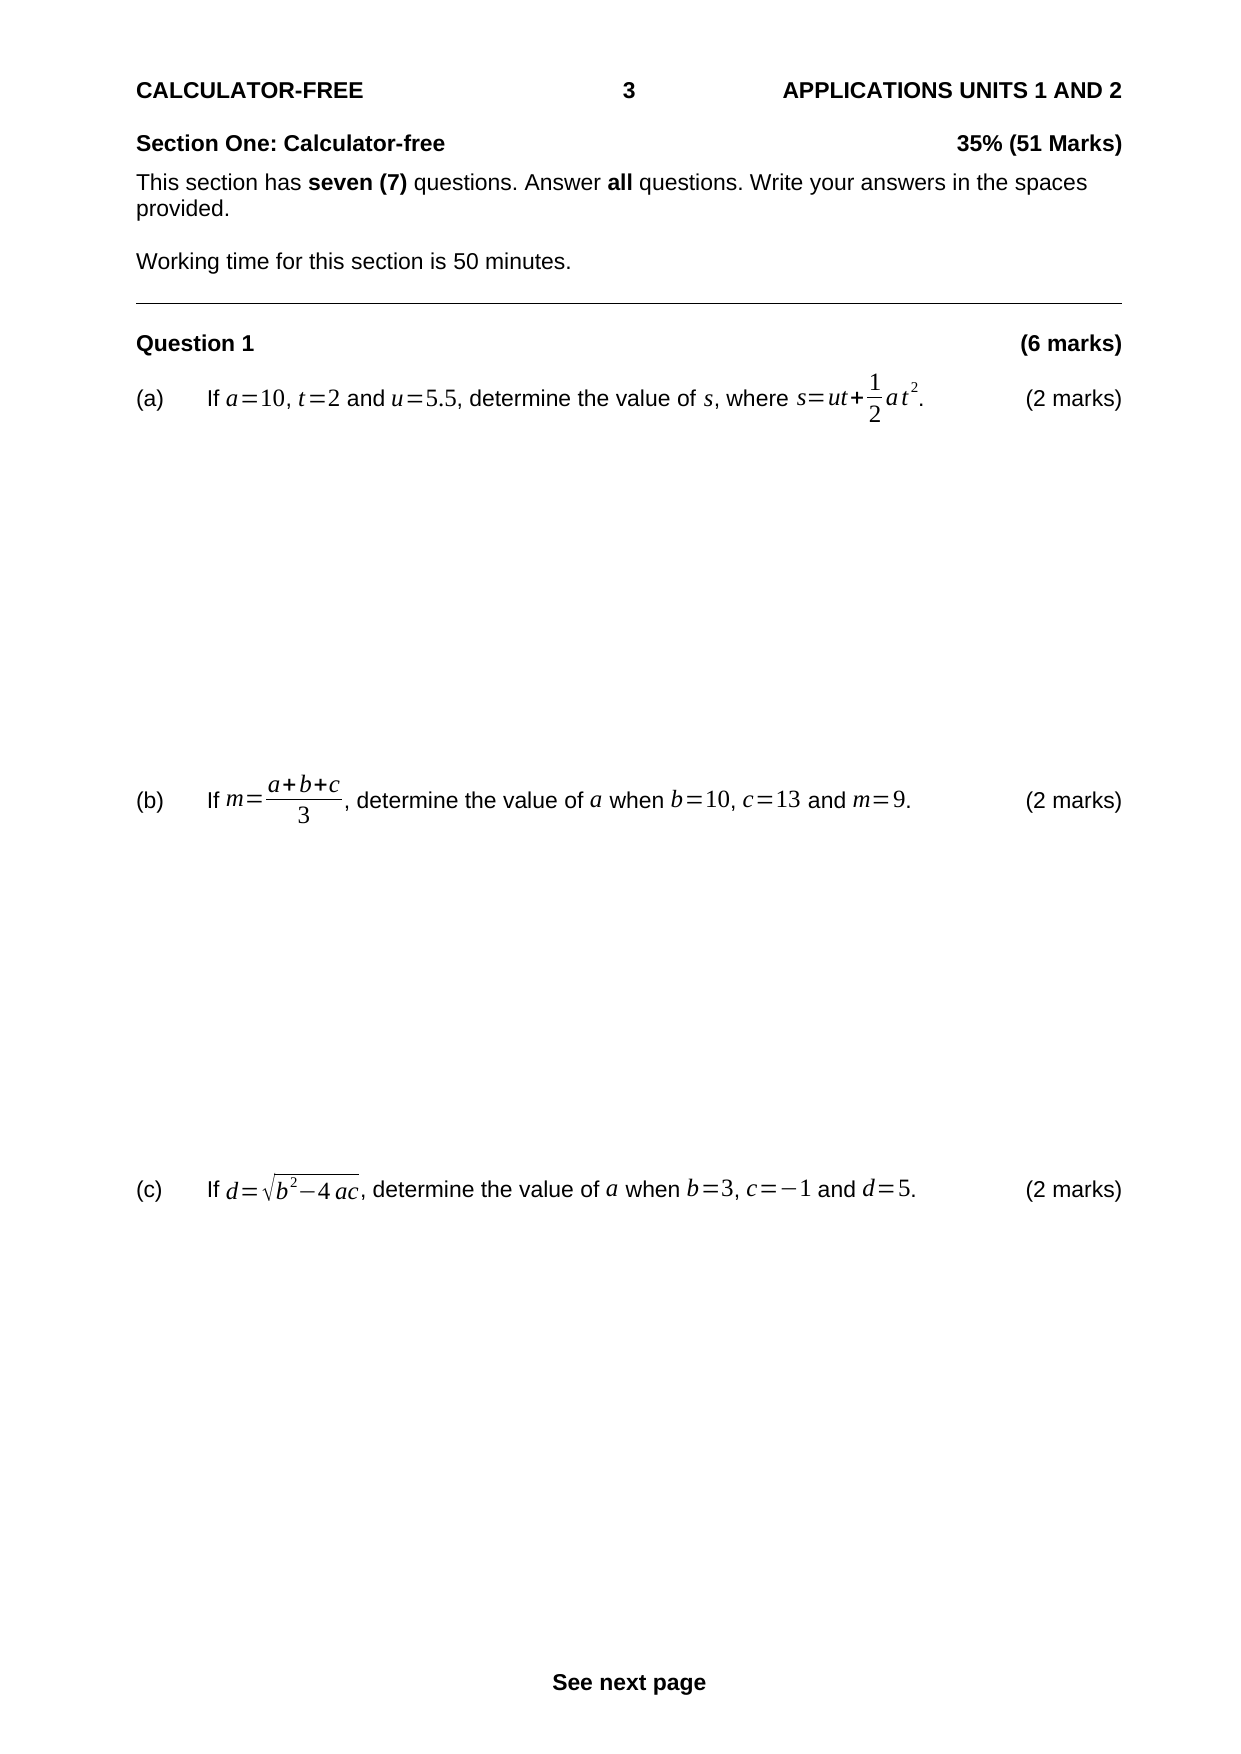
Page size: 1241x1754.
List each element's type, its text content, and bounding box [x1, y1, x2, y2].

text Question 1 (6 marks) [136, 330, 1122, 356]
text (c) If , determine the value of when , and . (2 marks) [136, 1172, 1122, 1206]
text Section One: Calculator-free 35% (51 Marks) [136, 130, 1122, 156]
text Working time for this section is 50 minutes. [136, 248, 1122, 274]
text (b) If , determine the value of when , and . (2 marks) [136, 770, 1122, 829]
text (a) If , and , determine the value of , where . (2 marks) [136, 369, 1122, 428]
text This section has seven (7) questions. Answer all questions. Write your answers in the spaces provided. [136, 169, 1122, 221]
